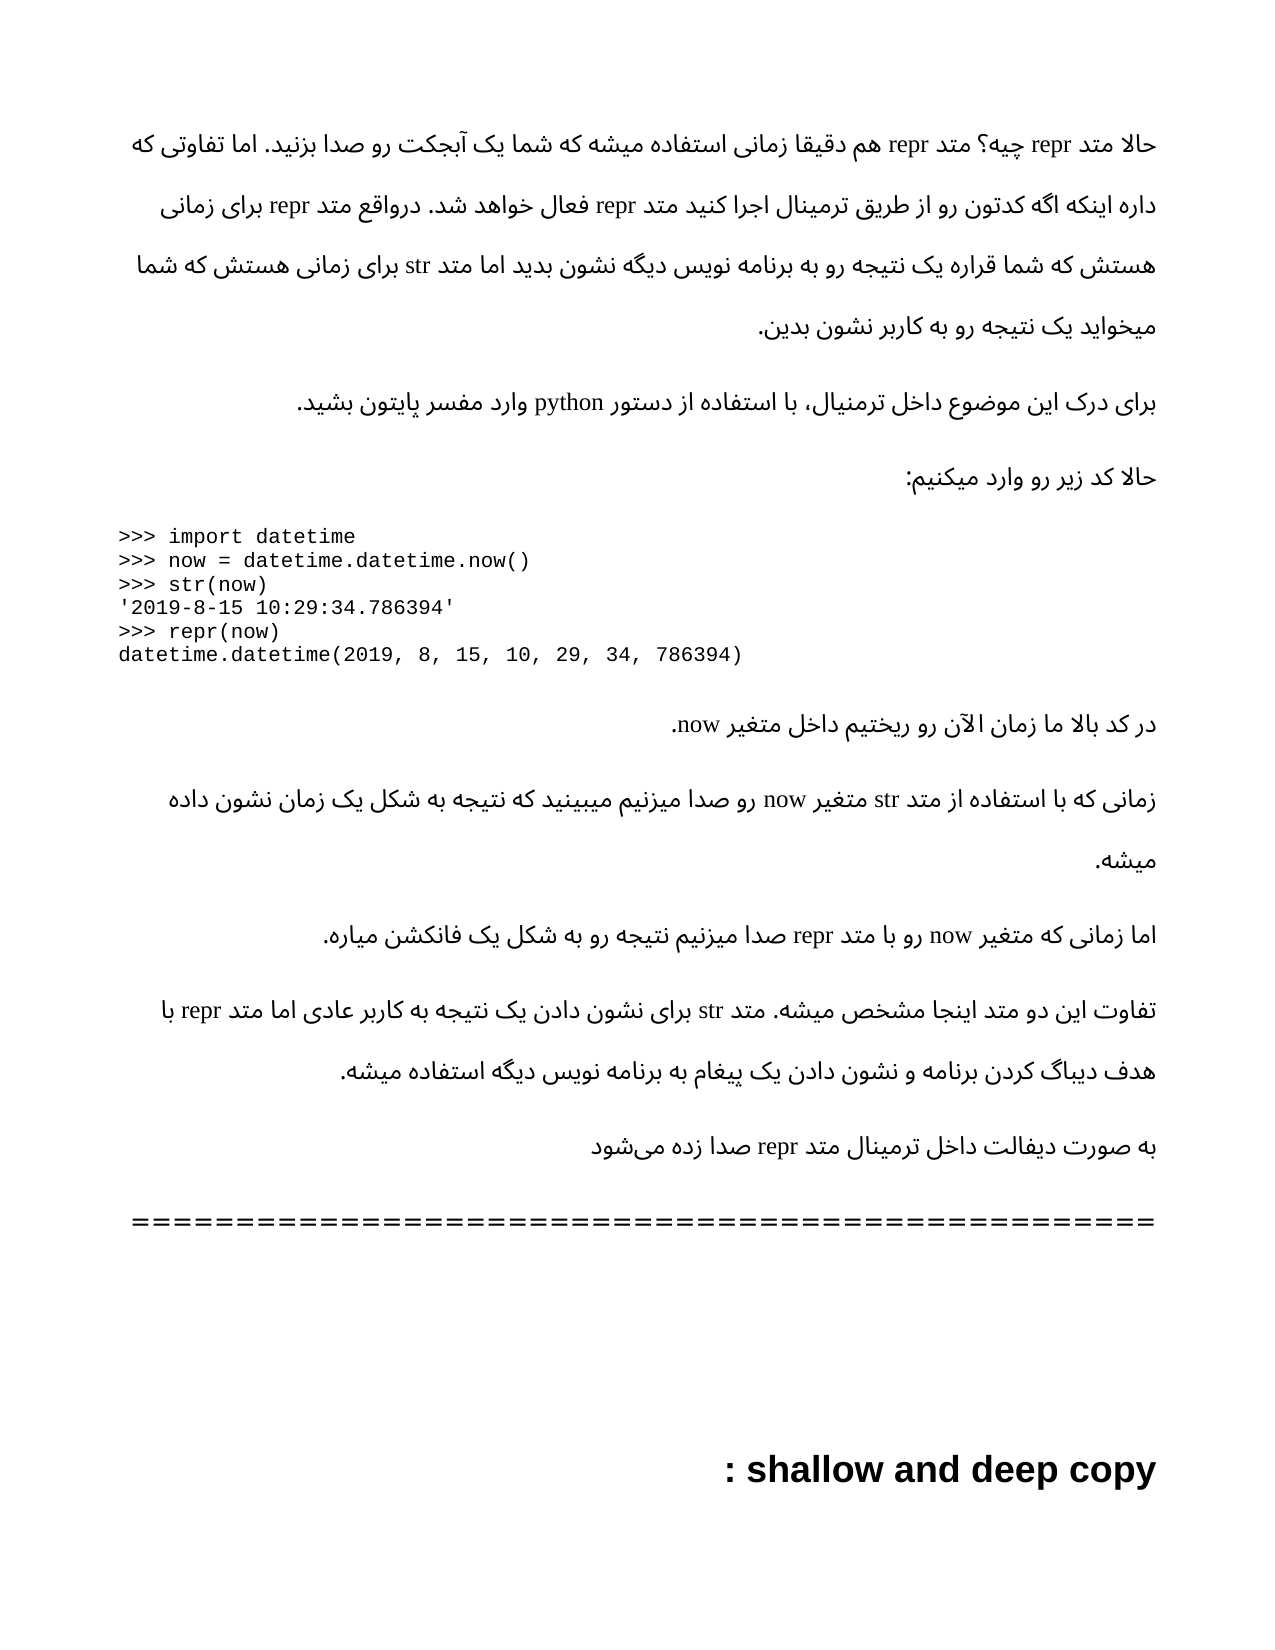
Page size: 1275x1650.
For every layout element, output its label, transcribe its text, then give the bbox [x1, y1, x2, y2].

text حالا متد repr چیه؟ متد repr هم دقیقا زمانی استفاده میشه که شما یک آبجکت رو صدا بزنید. اما تفاوتی که داره اینکه اگه کدتون رو از طریق ترمینال اجرا کنید متد repr فعال خواهد شد. درواقع متد repr برای زمانی هستش که شما قراره یک نتیجه رو به برنامه نویس دیگه نشون بدید اما متد str برای زمانی هستش که شما میخواید یک نتیجه رو به کاربر نشون بدین. [118, 118, 1157, 353]
text ================================================= [118, 1196, 1157, 1248]
text به صورت دیفالت داخل ترمینال متد repr صدا زده می‌شود [118, 1120, 1157, 1173]
text >>> repr(now) [118, 621, 1157, 644]
text >>> str(now) [118, 573, 1157, 597]
text برای درک این موضوع داخل ترمنیال، با استفاده از دستور python وارد مفسر پایتون بشید. [118, 376, 1157, 428]
text '2019-8-15 10:29:34.786394' [118, 597, 1157, 621]
text datetime.datetime(2019, 8, 15, 10, 29, 34, 786394) [118, 644, 1157, 668]
text تفاوت این دو متد اینجا مشخص میشه. متد str برای نشون دادن یک نتیجه به کاربر عادی اما متد repr با هدف دیباگ کردن برنامه و نشون دادن یک پیغام به برنامه نویس دیگه استفاده میشه. [118, 984, 1157, 1098]
text >>> import datetime [118, 526, 1157, 550]
text shallow and deep copy : [118, 1447, 1157, 1490]
text >>> now = datetime.datetime.now() [118, 550, 1157, 573]
text حالا کد زیر رو وارد میکنیم: [118, 451, 1157, 504]
text زمانی که با استفاده از متد str متغیر now رو صدا میزنیم میبینید که نتیجه به شکل یک زمان نشون داده میشه. [118, 773, 1157, 886]
text اما زمانی که متغیر now رو با متد repr صدا میزنیم نتیجه رو به شکل یک فانکشن میاره. [118, 909, 1157, 962]
text در کد بالا ما زمان الآن رو ریختیم داخل متغیر now. [118, 698, 1157, 750]
